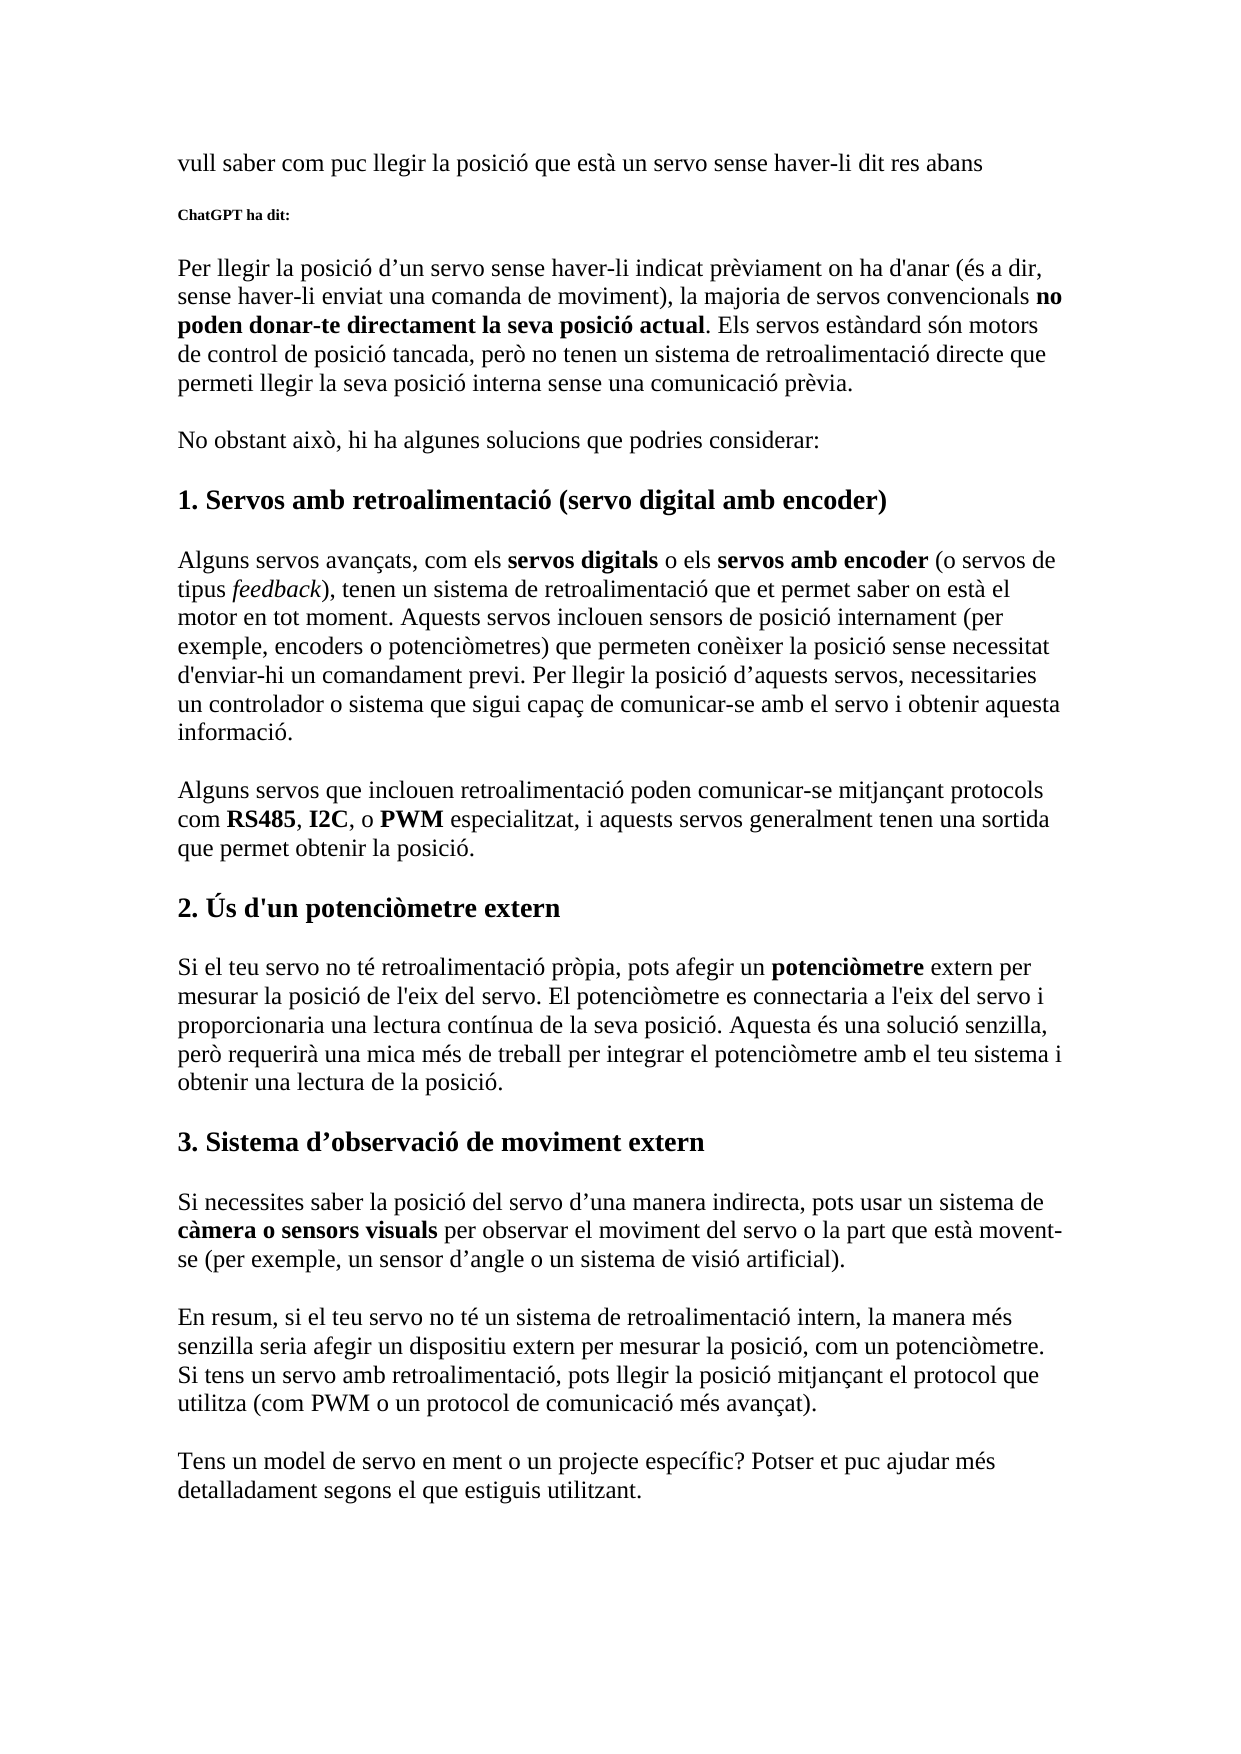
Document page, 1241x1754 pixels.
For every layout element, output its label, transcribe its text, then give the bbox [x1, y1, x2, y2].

text No obstant això, hi ha algunes solucions que podries considerar: [177, 426, 1063, 454]
text 1. Servos amb retroalimentació (servo digital amb encoder) [177, 483, 1063, 516]
text Si el teu servo no té retroalimentació pròpia, pots afegir un potenciòmetre extern per mesurar la posició de l'eix del servo. El potenciòmetre es connectaria a l'eix del servo i proporcionaria una lectura contínua de la seva posició. Aquesta és una solució senzilla, però requerirà una mica més de treball per integrar el potenciòmetre amb el teu sistema i obtenir una lectura de la posició. [177, 952, 1063, 1096]
text Si necessites saber la posició del servo d’una manera indirecta, pots usar un sistema de càmera o sensors visuals per observar el moviment del servo o la part que està movent-se (per exemple, un sensor d’angle o un sistema de visió artificial). [177, 1187, 1063, 1273]
text vull saber com puc llegir la posició que està un servo sense haver-li dit res abans [177, 148, 1063, 176]
text 3. Sistema d’observació de moviment extern [177, 1125, 1063, 1158]
text ChatGPT ha dit: [177, 206, 1063, 223]
text Alguns servos avançats, com els servos digitals o els servos amb encoder (o servos de tipus feedback), tenen un sistema de retroalimentació que et permet saber on està el motor en tot moment. Aquests servos inclouen sensors de posició internament (per exemple, encoders o potenciòmetres) que permeten conèixer la posició sense necessitat d'enviar-hi un comandament previ. Per llegir la posició d’aquests servos, necessitaries un controlador o sistema que sigui capaç de comunicar-se amb el servo i obtenir aquesta informació. [177, 545, 1063, 746]
text En resum, si el teu servo no té un sistema de retroalimentació intern, la manera més senzilla seria afegir un dispositiu extern per mesurar la posició, com un potenciòmetre. Si tens un servo amb retroalimentació, pots llegir la posició mitjançant el protocol que utilitza (com PWM o un protocol de comunicació més avançat). [177, 1302, 1063, 1417]
text 2. Ús d'un potenciòmetre extern [177, 891, 1063, 923]
text Per llegir la posició d’un servo sense haver-li indicat prèviament on ha d'anar (és a dir, sense haver-li enviat una comanda de moviment), la majoria de servos convencionals no poden donar-te directament la seva posició actual. Els servos estàndard són motors de control de posició tancada, però no tenen un sistema de retroalimentació directe que permeti llegir la seva posició interna sense una comunicació prèvia. [177, 253, 1063, 396]
text Tens un model de servo en ment o un projecte específic? Potser et puc ajudar més detalladament segons el que estiguis utilitzant. [177, 1446, 1063, 1504]
text Alguns servos que inclouen retroalimentació poden comunicar-se mitjançant protocols com RS485, I2C, o PWM especialitzat, i aquests servos generalment tenen una sortida que permet obtenir la posició. [177, 775, 1063, 862]
